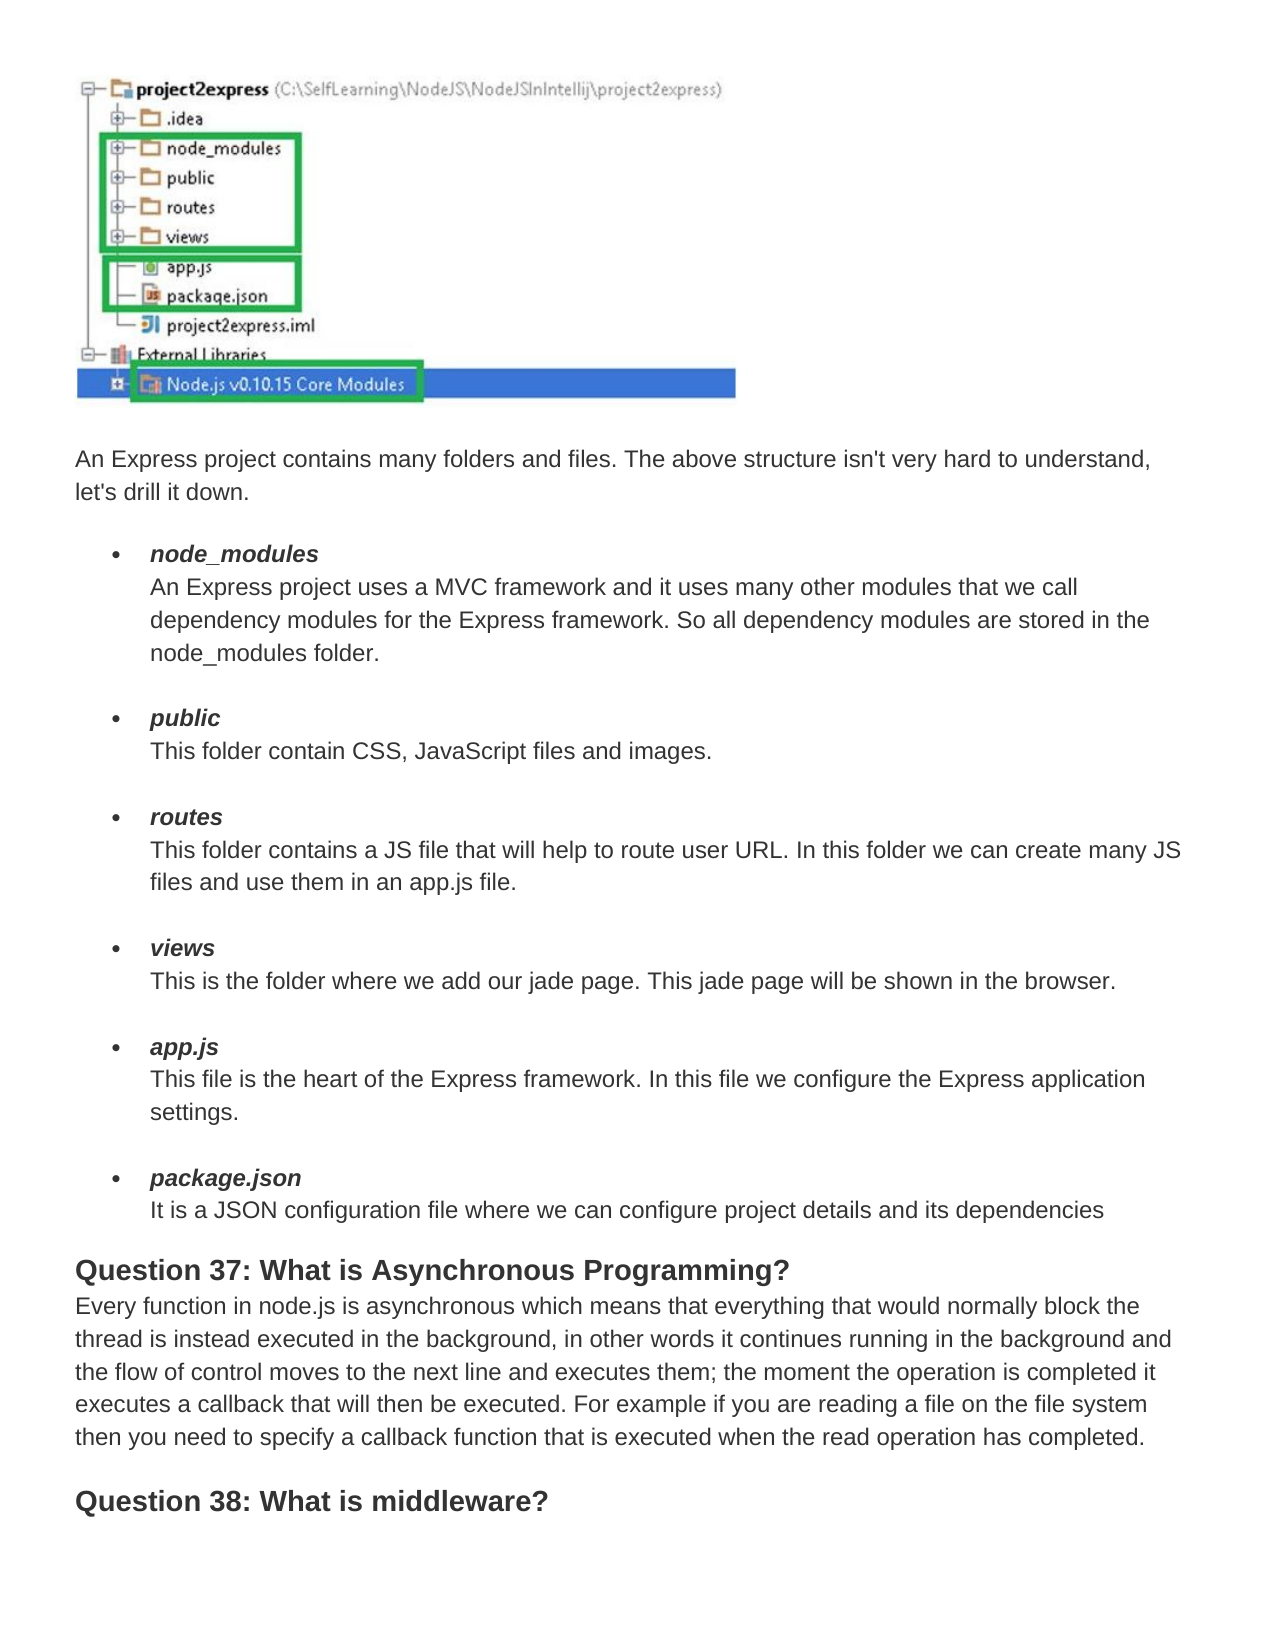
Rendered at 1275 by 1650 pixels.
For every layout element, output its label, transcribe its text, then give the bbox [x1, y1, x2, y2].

list app.js This file is the heart of the Express framework. In this file we configure the Express application settings. [112, 1027, 1200, 1158]
picture [75, 75, 738, 408]
list routes This folder contains a JS file that will help to route user URL. In this folder we can create many JS files and use them in an app.js file. [112, 797, 1200, 929]
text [75, 75, 1200, 506]
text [75, 1253, 1200, 1550]
list node_modules An Express project uses a MVC framework and it uses many other modules that we call dependency modules for the Express framework. So all dependency modules are stored in the node_modules folder. [112, 535, 1200, 699]
list public This folder contain CSS, JavaScript files and images. [112, 699, 1200, 797]
list package.json It is a JSON configuration file where we can configure project details and its dependencies [112, 1158, 1200, 1224]
list views This is the folder where we add our jade page. This jade page will be shown in the browser. [112, 929, 1200, 1027]
